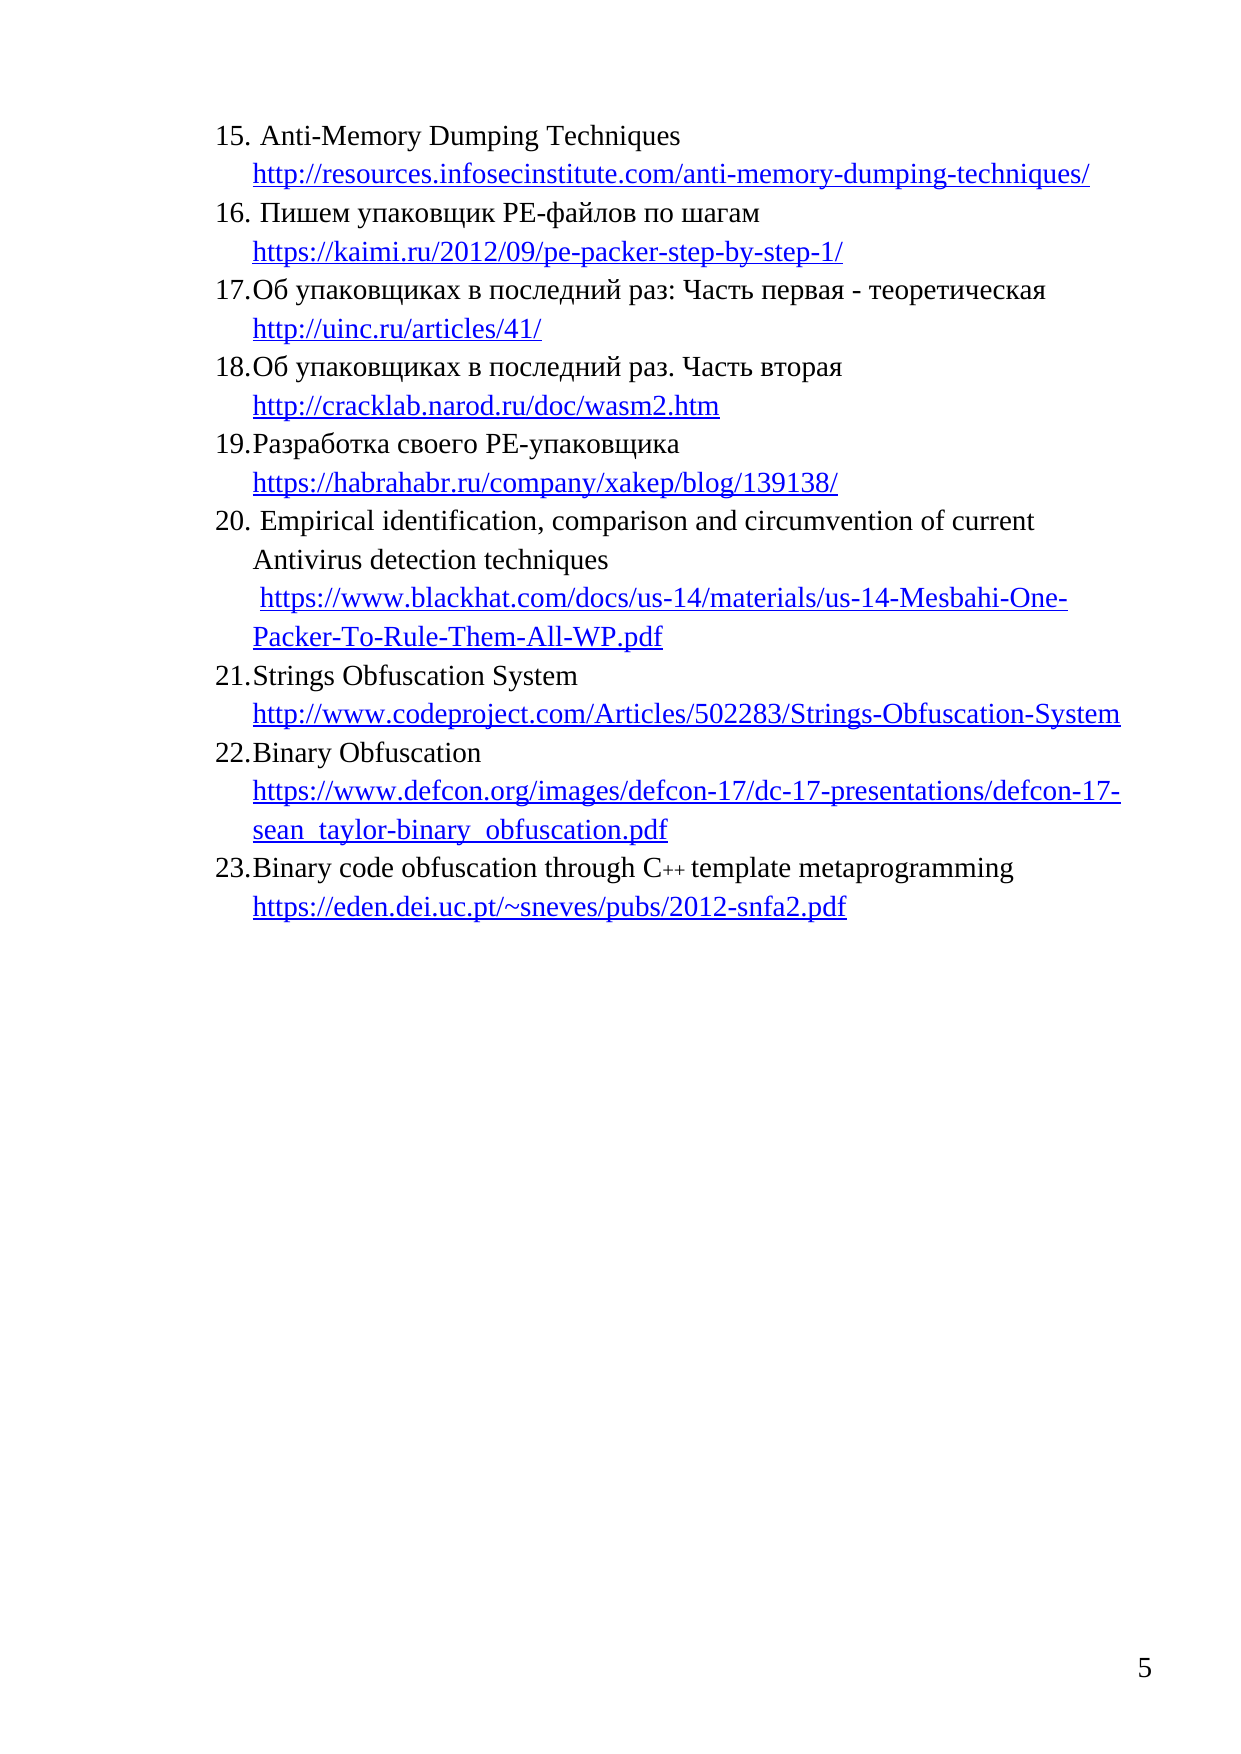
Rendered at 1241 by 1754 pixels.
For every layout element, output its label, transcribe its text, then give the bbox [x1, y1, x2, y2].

list Anti-Memory Dumping Techniques [215, 118, 1152, 152]
list https://kaimi.ru/2012/09/pe-packer-step-by-step-1/ [252, 234, 1152, 267]
list Об упаковщиках в последний раз. Часть вторая [215, 349, 1152, 383]
list https://habrahabr.ru/company/xakep/blog/139138/ [252, 465, 1152, 498]
list https://www.blackhat.com/docs/us-14/materials/us-14-Mesbahi-One-Packer-To-Rule-Them-All-WP.pdf [252, 581, 1152, 653]
list Пишем упаковщик PE-файлов по шагам [215, 195, 1152, 229]
list Об упаковщиках в последний раз: Часть первая - теоретическая [215, 272, 1152, 306]
list Empirical identification, comparison and circumvention of current Antivirus detection techniques [215, 503, 1152, 576]
list Binary Obfuscation [215, 735, 1152, 768]
list Binary code obfuscation through C++ template metaprogramming [215, 850, 1152, 884]
list http://www.codeproject.com/Articles/502283/Strings-Obfuscation-System [252, 696, 1152, 730]
list Разработка своего PE-упаковщика [215, 426, 1152, 460]
list Strings Obfuscation System [215, 658, 1152, 691]
list http://cracklab.narod.ru/doc/wasm2.htm [252, 388, 1152, 421]
list https://eden.dei.uc.pt/~sneves/pubs/2012-snfa2.pdf [252, 889, 1152, 922]
list http://uinc.ru/articles/41/ [252, 311, 1152, 344]
list http://resources.infosecinstitute.com/anti-memory-dumping-techniques/ [252, 157, 1152, 190]
list https://www.defcon.org/images/defcon-17/dc-17-presentations/defcon-17-sean_taylor-binary_obfuscation.pdf [252, 773, 1152, 845]
